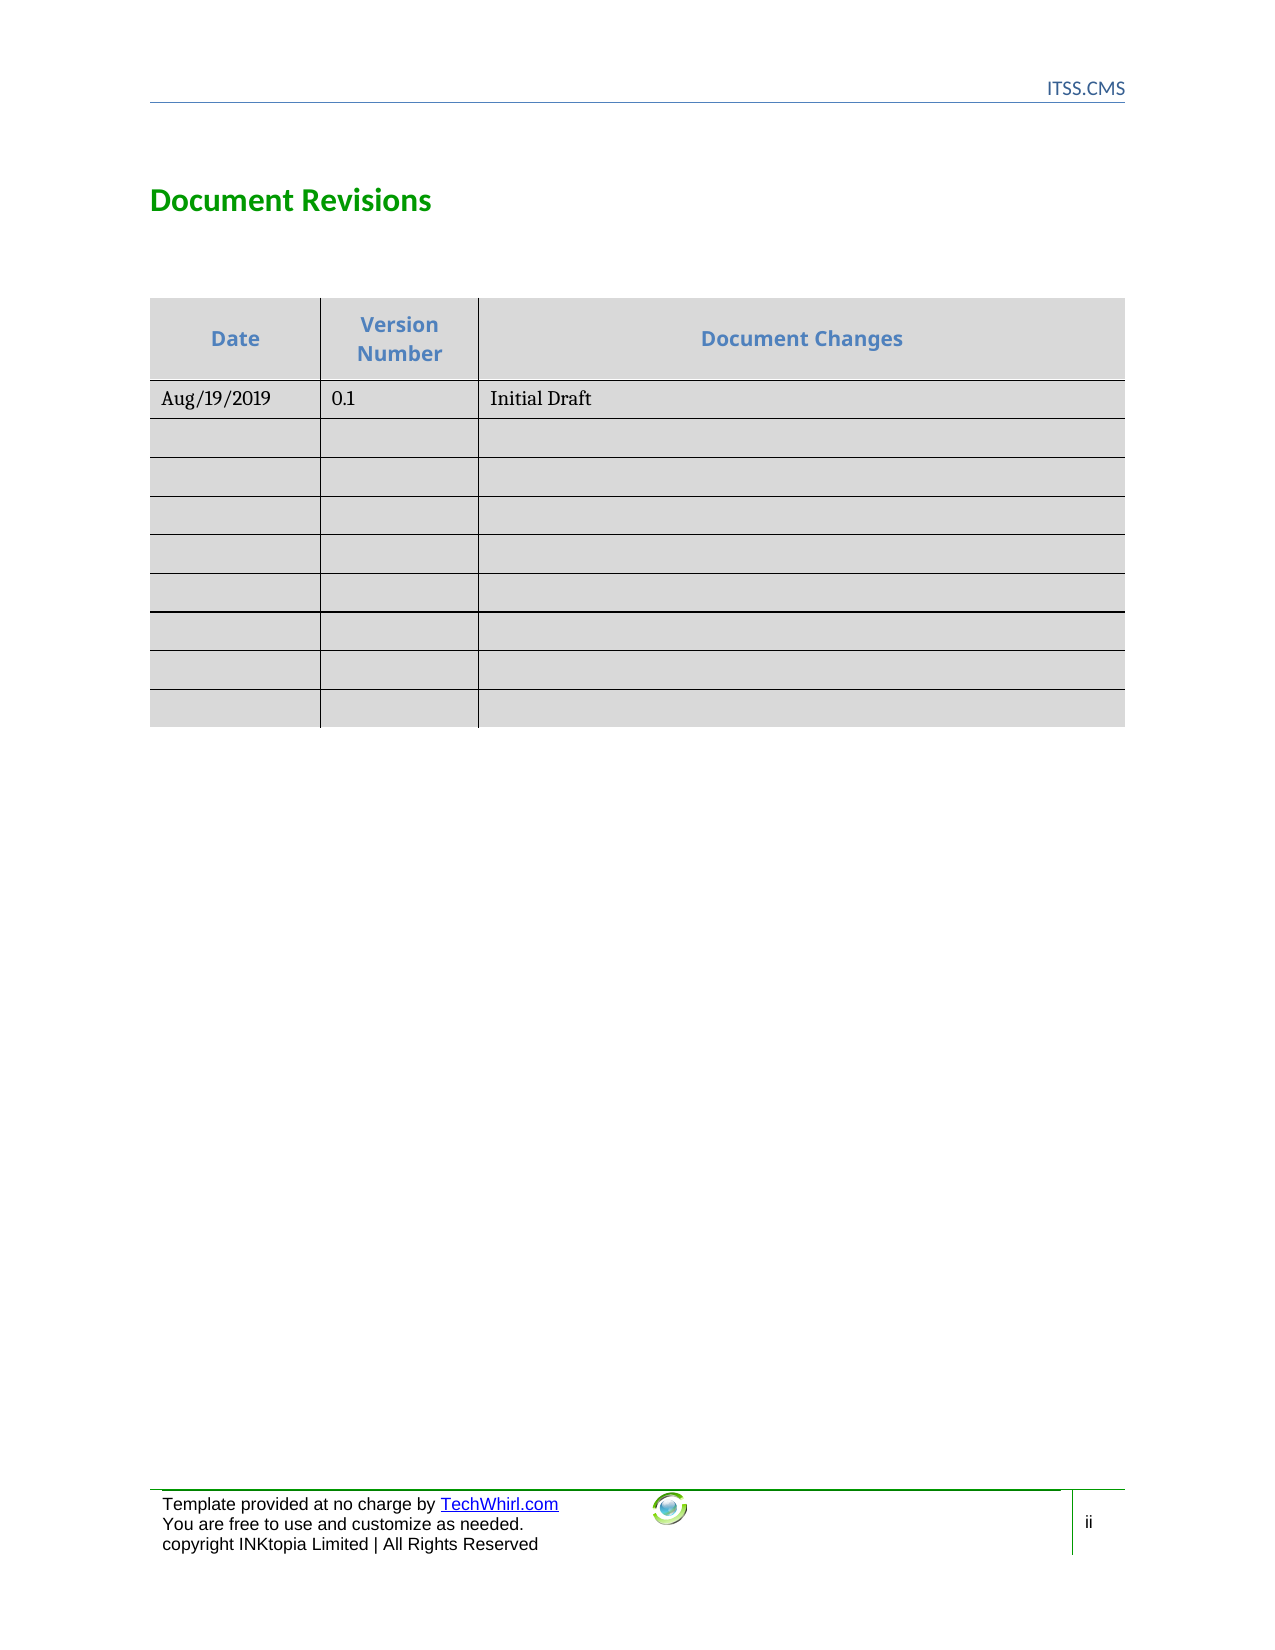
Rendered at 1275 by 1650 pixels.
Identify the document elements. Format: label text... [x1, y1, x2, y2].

table_cell [150, 613, 320, 650]
table_cell [150, 458, 320, 496]
table_cell [150, 574, 320, 611]
subtitle Document Revisions [150, 179, 1125, 220]
table_cell [150, 497, 320, 534]
table_cell 0.1 [321, 381, 478, 418]
table_cell [150, 535, 320, 573]
table_cell [479, 497, 1125, 534]
table_cell [321, 651, 478, 689]
picture [650, 1491, 688, 1528]
table_cell [479, 690, 1125, 727]
table_cell [321, 497, 478, 534]
table_header Document Changes [479, 298, 1125, 379]
table_cell [479, 419, 1125, 457]
table_cell Initial Draft [479, 381, 1125, 418]
table_cell [479, 535, 1125, 573]
table_cell [479, 613, 1125, 650]
table_cell [321, 574, 478, 611]
table_cell [150, 419, 320, 457]
table_cell [321, 535, 478, 573]
table_cell [479, 574, 1125, 611]
table_cell [150, 690, 320, 727]
table_cell [321, 419, 478, 457]
table_header Version Number [321, 298, 478, 379]
table_cell [321, 690, 478, 727]
table_cell [150, 651, 320, 689]
table_header Date [150, 298, 320, 379]
table_cell Aug/19/2019 [150, 381, 320, 418]
table_cell [321, 613, 478, 650]
table_cell [479, 651, 1125, 689]
table_cell [479, 458, 1125, 496]
table_cell [321, 458, 478, 496]
